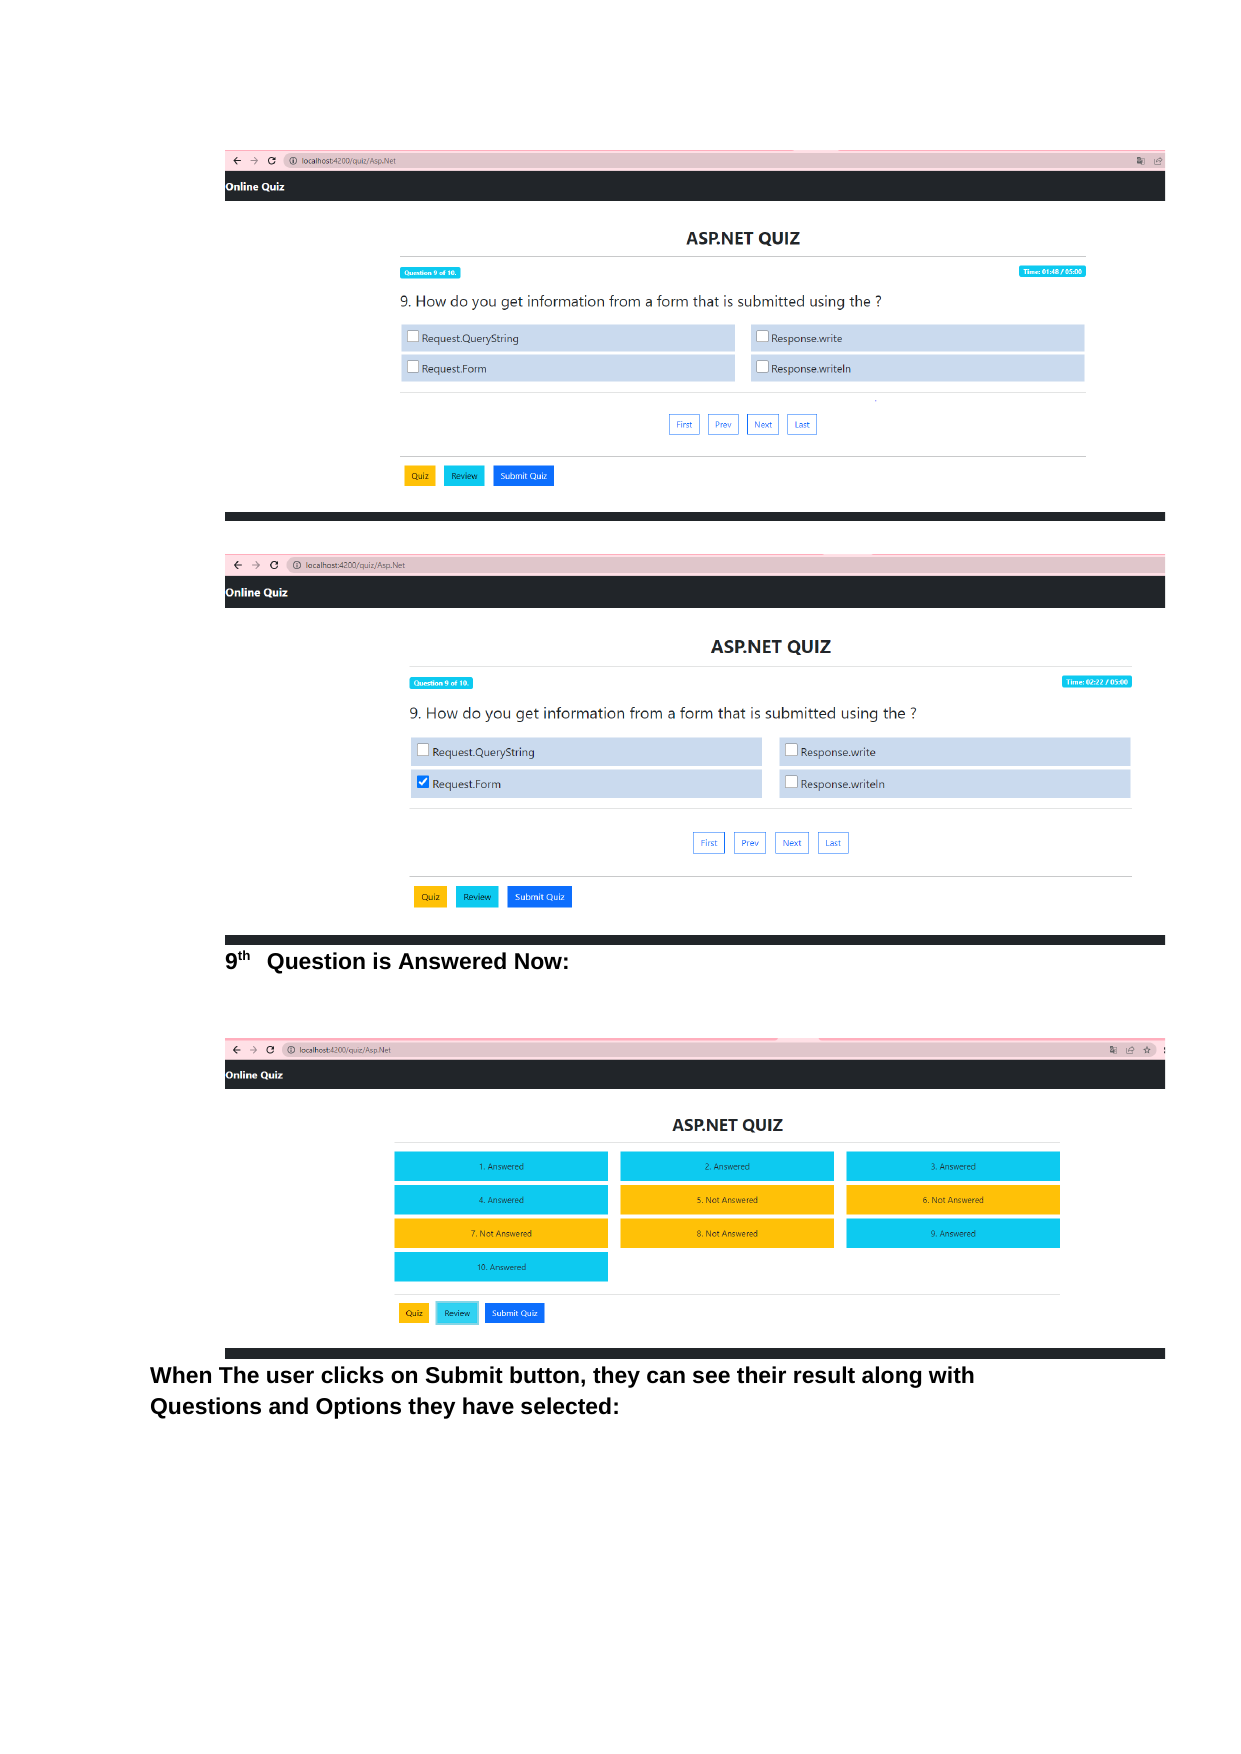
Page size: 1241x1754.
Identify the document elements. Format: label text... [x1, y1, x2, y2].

text When The user clicks on Submit button, they can see their result along with Questions and Options they have selected: [150, 1362, 1090, 1419]
picture [225, 1038, 1166, 1359]
list 9th Question is Answered Now: [225, 948, 1090, 975]
picture [225, 554, 1166, 945]
picture [225, 150, 1166, 521]
